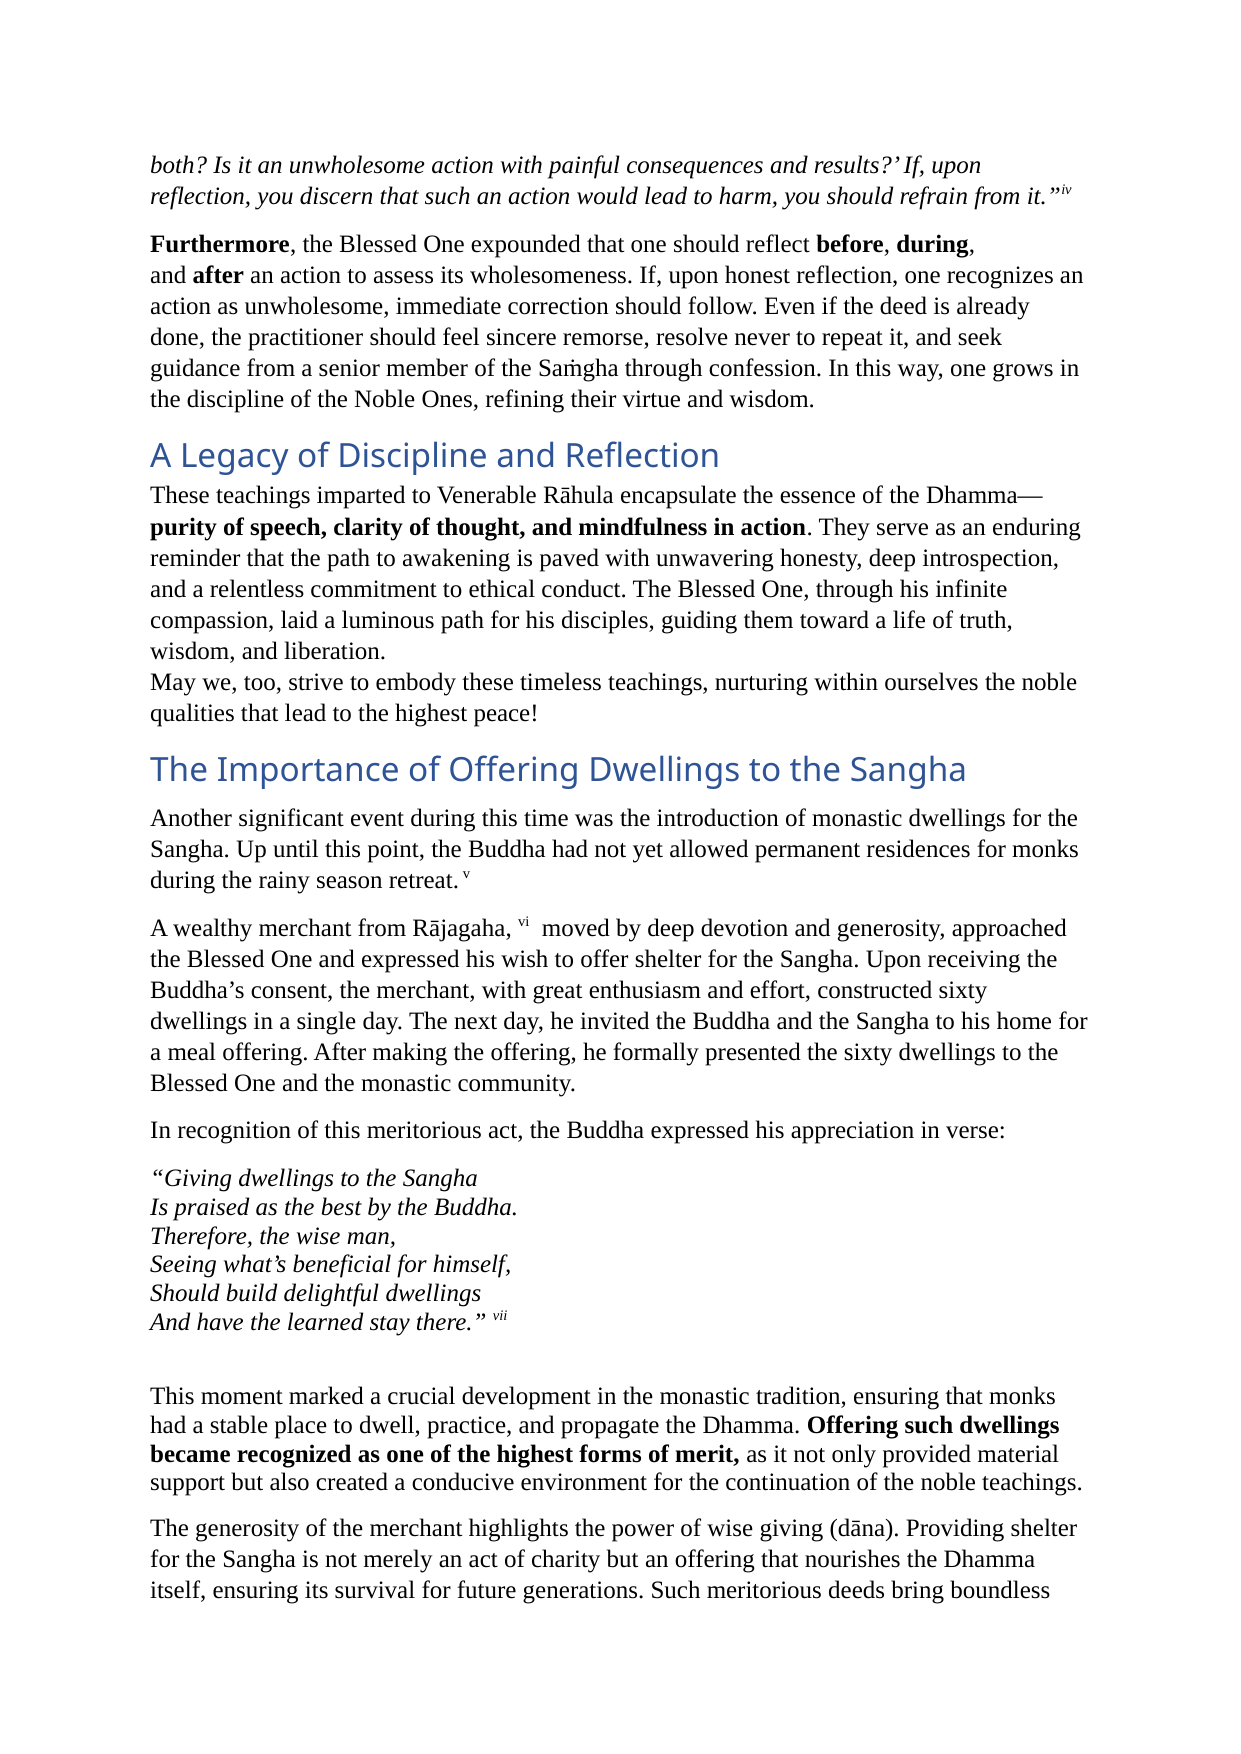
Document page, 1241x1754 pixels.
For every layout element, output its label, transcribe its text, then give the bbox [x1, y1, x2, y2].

text Furthermore, the Blessed One expounded that one should reflect before, during, and after an action to assess its wholesomeness. If, upon honest reflection, one recognizes an action as unwholesome, immediate correction should follow. Even if the deed is already done, the practitioner should feel sincere remorse, resolve never to repeat it, and seek guidance from a senior member of the Saṁgha through confession. In this way, one grows in the discipline of the Noble Ones, refining their virtue and wisdom. [150, 229, 1090, 413]
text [150, 1513, 1090, 1604]
text “Giving dwellings to the Sangha Is praised as the best by the Buddha. Therefore, the wise man, Seeing what’s beneficial for himself, Should build delightful dwellings And have the learned stay there.” [150, 1163, 1090, 1336]
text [150, 150, 1090, 210]
text A wealthy merchant from Rājagaha, moved by deep devotion and generosity, approached the Blessed One and expressed his wish to offer shelter for the Sangha. Upon receiving the Buddha’s consent, the merchant, with great enthusiasm and effort, constructed sixty dwellings in a single day. The next day, he invited the Buddha and the Sangha to his home for a meal offering. After making the offering, he formally presented the sixty dwellings to the Blessed One and the monastic community. [150, 913, 1090, 1097]
text These teachings imparted to Venerable Rāhula encapsulate the essence of the Dhamma—purity of speech, clarity of thought, and mindfulness in action. They serve as an enduring reminder that the path to awakening is paved with unwavering honesty, deep introspection, and a relentless commitment to ethical conduct. The Blessed One, through his infinite compassion, laid a luminous path for his disciples, guiding them toward a life of truth, wisdom, and liberation. [150, 481, 1090, 664]
text In recognition of this meritorious act, the Buddha expressed his appreciation in verse: [150, 1116, 1090, 1144]
subtitle The Importance of Offering Dwellings to the Sangha [150, 746, 1090, 791]
subtitle A Legacy of Discipline and Reflection [150, 432, 1090, 477]
text Another significant event during this time was the introduction of monastic dwellings for the Sangha. Up until this point, the Buddha had not yet allowed permanent residences for monks during the rainy season retreat. [150, 803, 1090, 894]
text This moment marked a crucial development in the monastic tradition, ensuring that monks had a stable place to dwell, practice, and propagate the Dhamma. Offering such dwellings became recognized as one of the highest forms of merit, as it not only provided material support but also created a conducive environment for the continuation of the noble teachings. [150, 1381, 1090, 1496]
text May we, too, strive to embody these timeless teachings, nurturing within ourselves the noble qualities that lead to the highest peace! [150, 667, 1090, 727]
